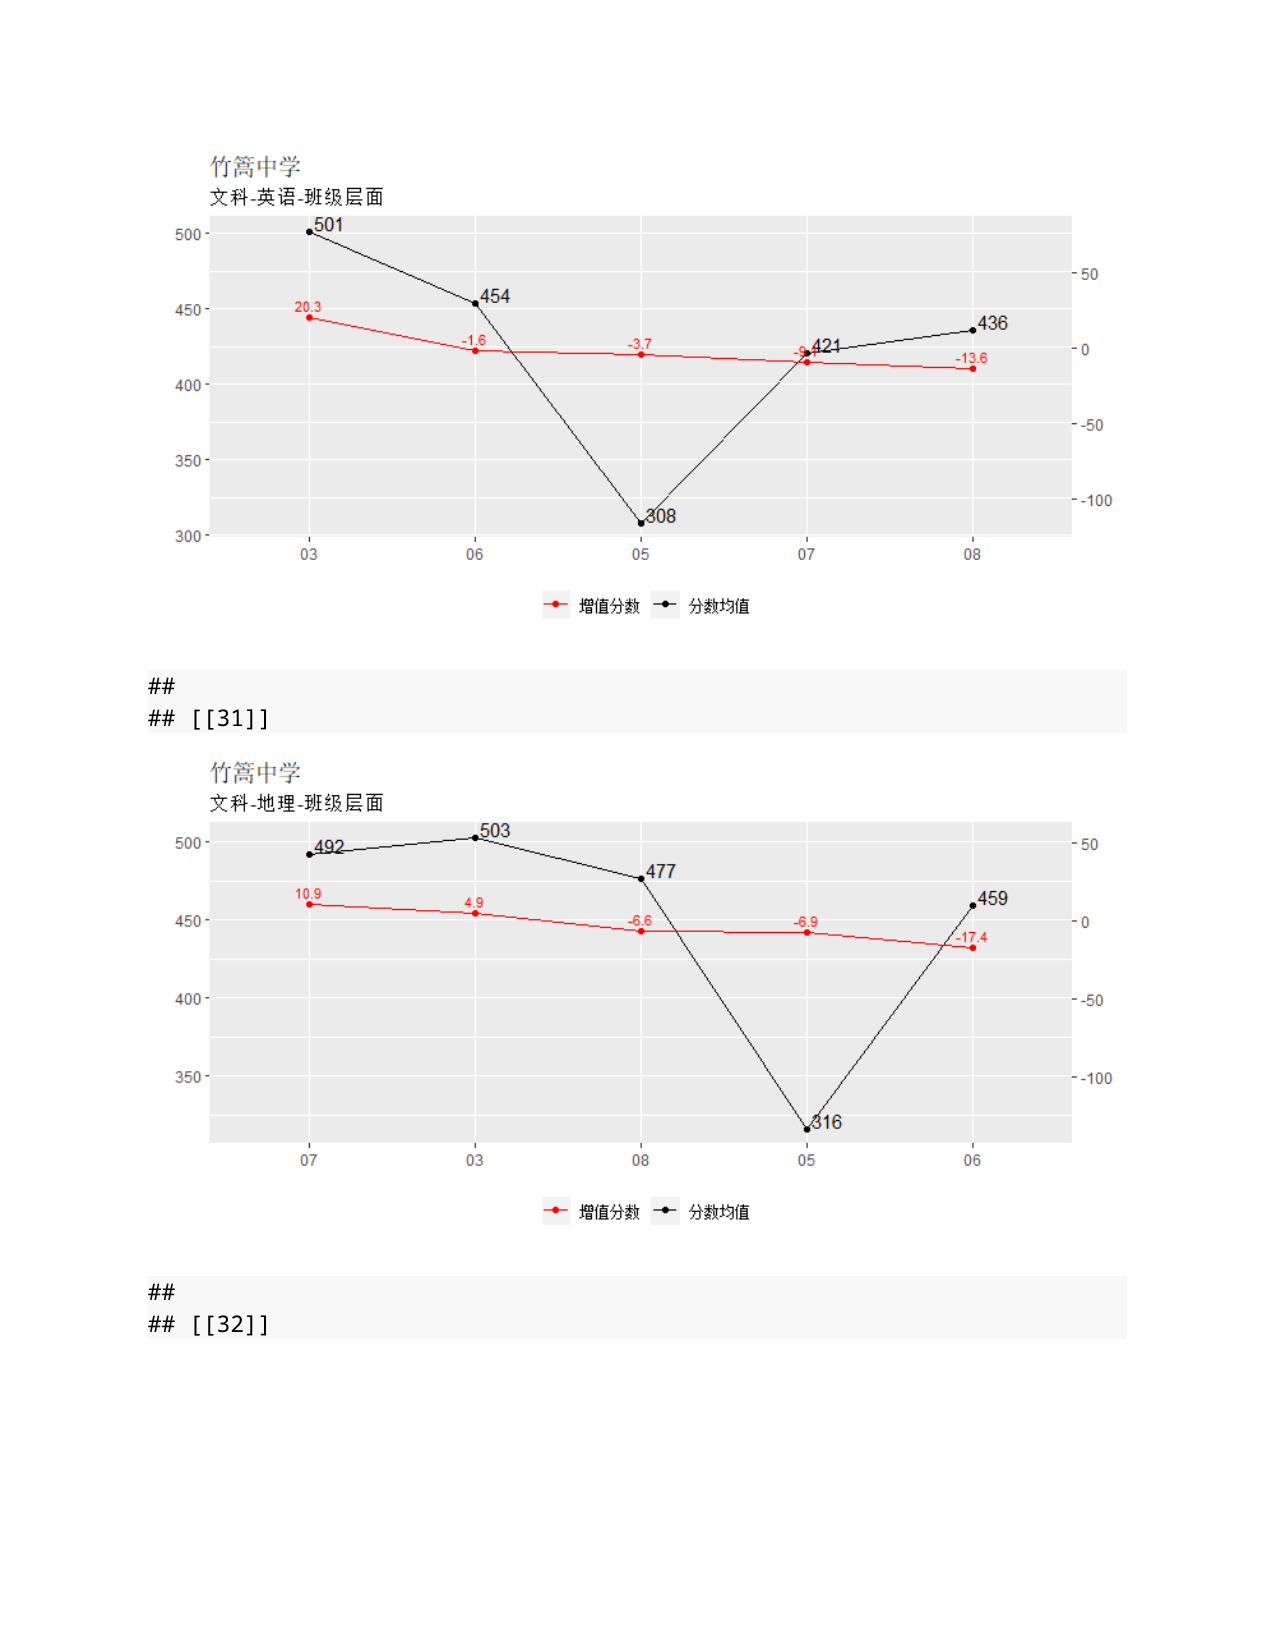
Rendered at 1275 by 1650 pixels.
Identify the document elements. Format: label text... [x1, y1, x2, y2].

text ## ## [[31]] [148, 670, 1127, 733]
picture [166, 147, 1146, 638]
picture [166, 753, 1146, 1244]
text ## ## [[32]] [148, 1276, 1127, 1339]
